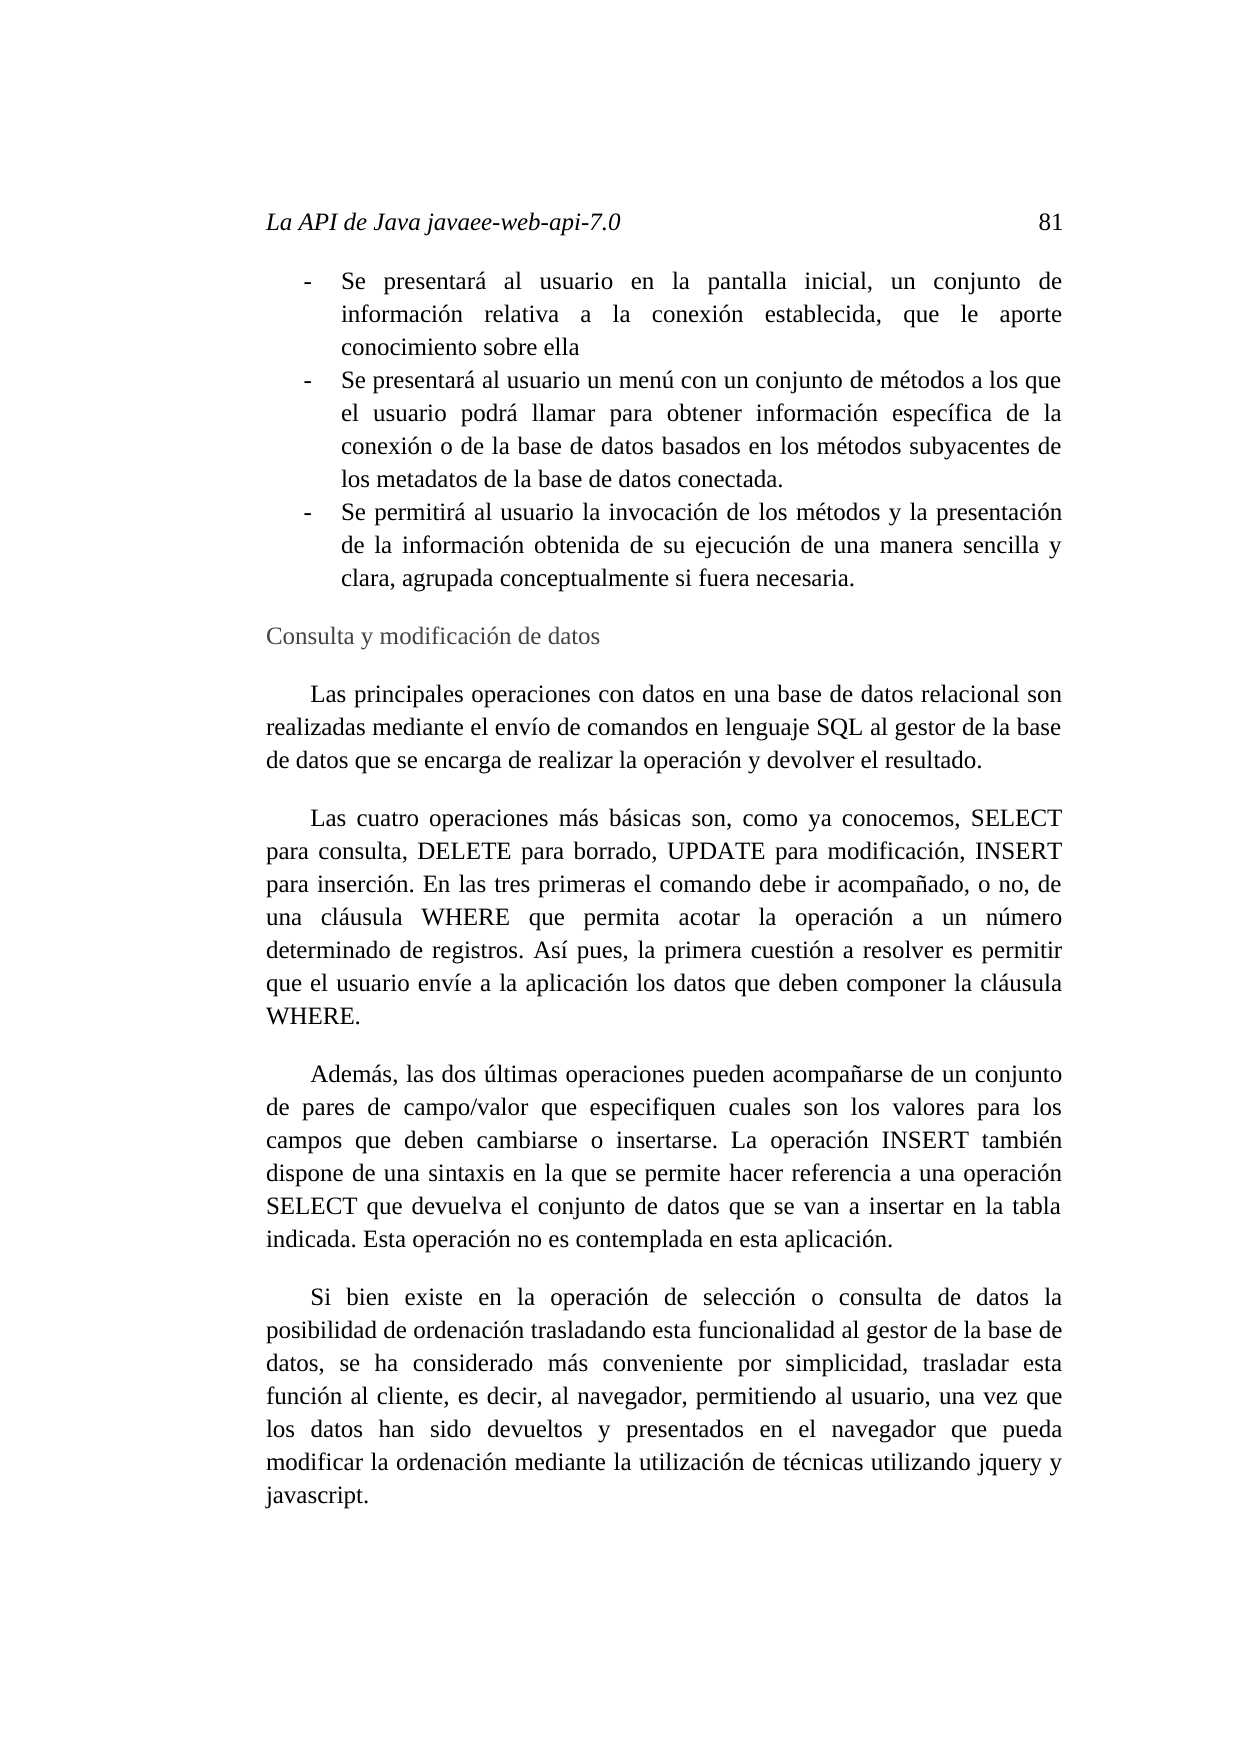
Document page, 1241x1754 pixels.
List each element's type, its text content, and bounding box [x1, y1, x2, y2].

list Se presentará al usuario un menú con un conjunto de métodos a los que el usuario podrá llamar para obtener información específica de la conexión o de la base de datos basados en los métodos subyacentes de los metadatos de la base de datos conectada. [303, 365, 1063, 493]
list Se permitirá al usuario la invocación de los métodos y la presentación de la información obtenida de su ejecución de una manera sencilla y clara, agrupada conceptualmente si fuera necesaria. [303, 497, 1063, 592]
text Las principales operaciones con datos en una base de datos relacional son realizadas mediante el envío de comandos en lenguaje SQL al gestor de la base de datos que se encarga de realizar la operación y devolver el resultado. [266, 679, 1063, 774]
subtitle Consulta y modificación de datos [266, 621, 1063, 650]
text Las cuatro operaciones más básicas son, como ya conocemos, SELECT para consulta, DELETE para borrado, UPDATE para modificación, INSERT para inserción. En las tres primeras el comando debe ir acompañado, o no, de una cláusula WHERE que permita acotar la operación a un número determinado de registros. Así pues, la primera cuestión a resolver es permitir que el usuario envíe a la aplicación los datos que deben componer la cláusula WHERE. [266, 803, 1063, 1030]
text Además, las dos últimas operaciones pueden acompañarse de un conjunto de pares de campo/valor que especifiquen cuales son los valores para los campos que deben cambiarse o insertarse. La operación INSERT también dispone de una sintaxis en la que se permite hacer referencia a una operación SELECT que devuelva el conjunto de datos que se van a insertar en la tabla indicada. Esta operación no es contemplada en esta aplicación. [266, 1059, 1063, 1253]
text Si bien existe en la operación de selección o consulta de datos la posibilidad de ordenación trasladando esta funcionalidad al gestor de la base de datos, se ha considerado más conveniente por simplicidad, trasladar esta función al cliente, es decir, al navegador, permitiendo al usuario, una vez que los datos han sido devueltos y presentados en el navegador que pueda modificar la ordenación mediante la utilización de técnicas utilizando jquery y javascript. [266, 1282, 1063, 1509]
list Se presentará al usuario en la pantalla inicial, un conjunto de información relativa a la conexión establecida, que le aporte conocimiento sobre ella [303, 266, 1063, 361]
